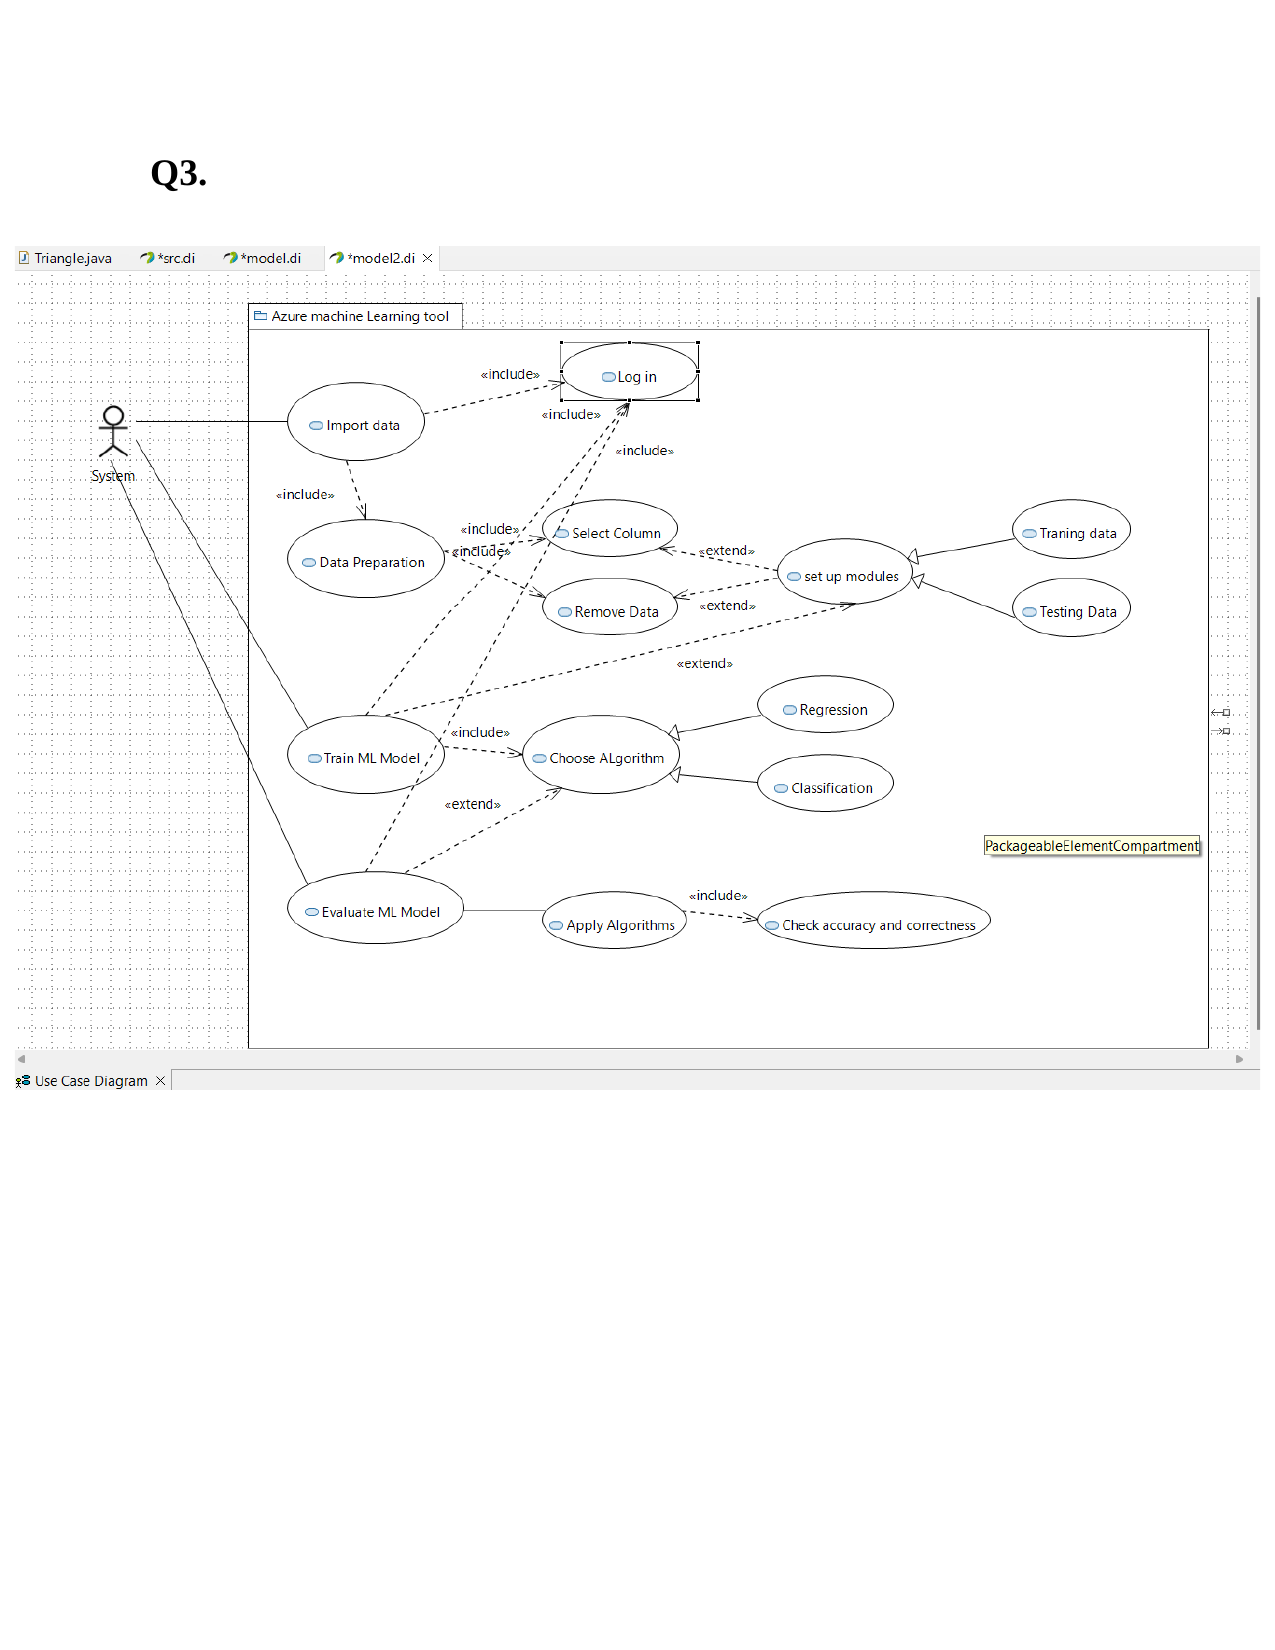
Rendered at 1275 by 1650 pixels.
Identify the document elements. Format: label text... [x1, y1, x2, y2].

text Q3. [150, 150, 1125, 193]
picture [14, 246, 1261, 1090]
